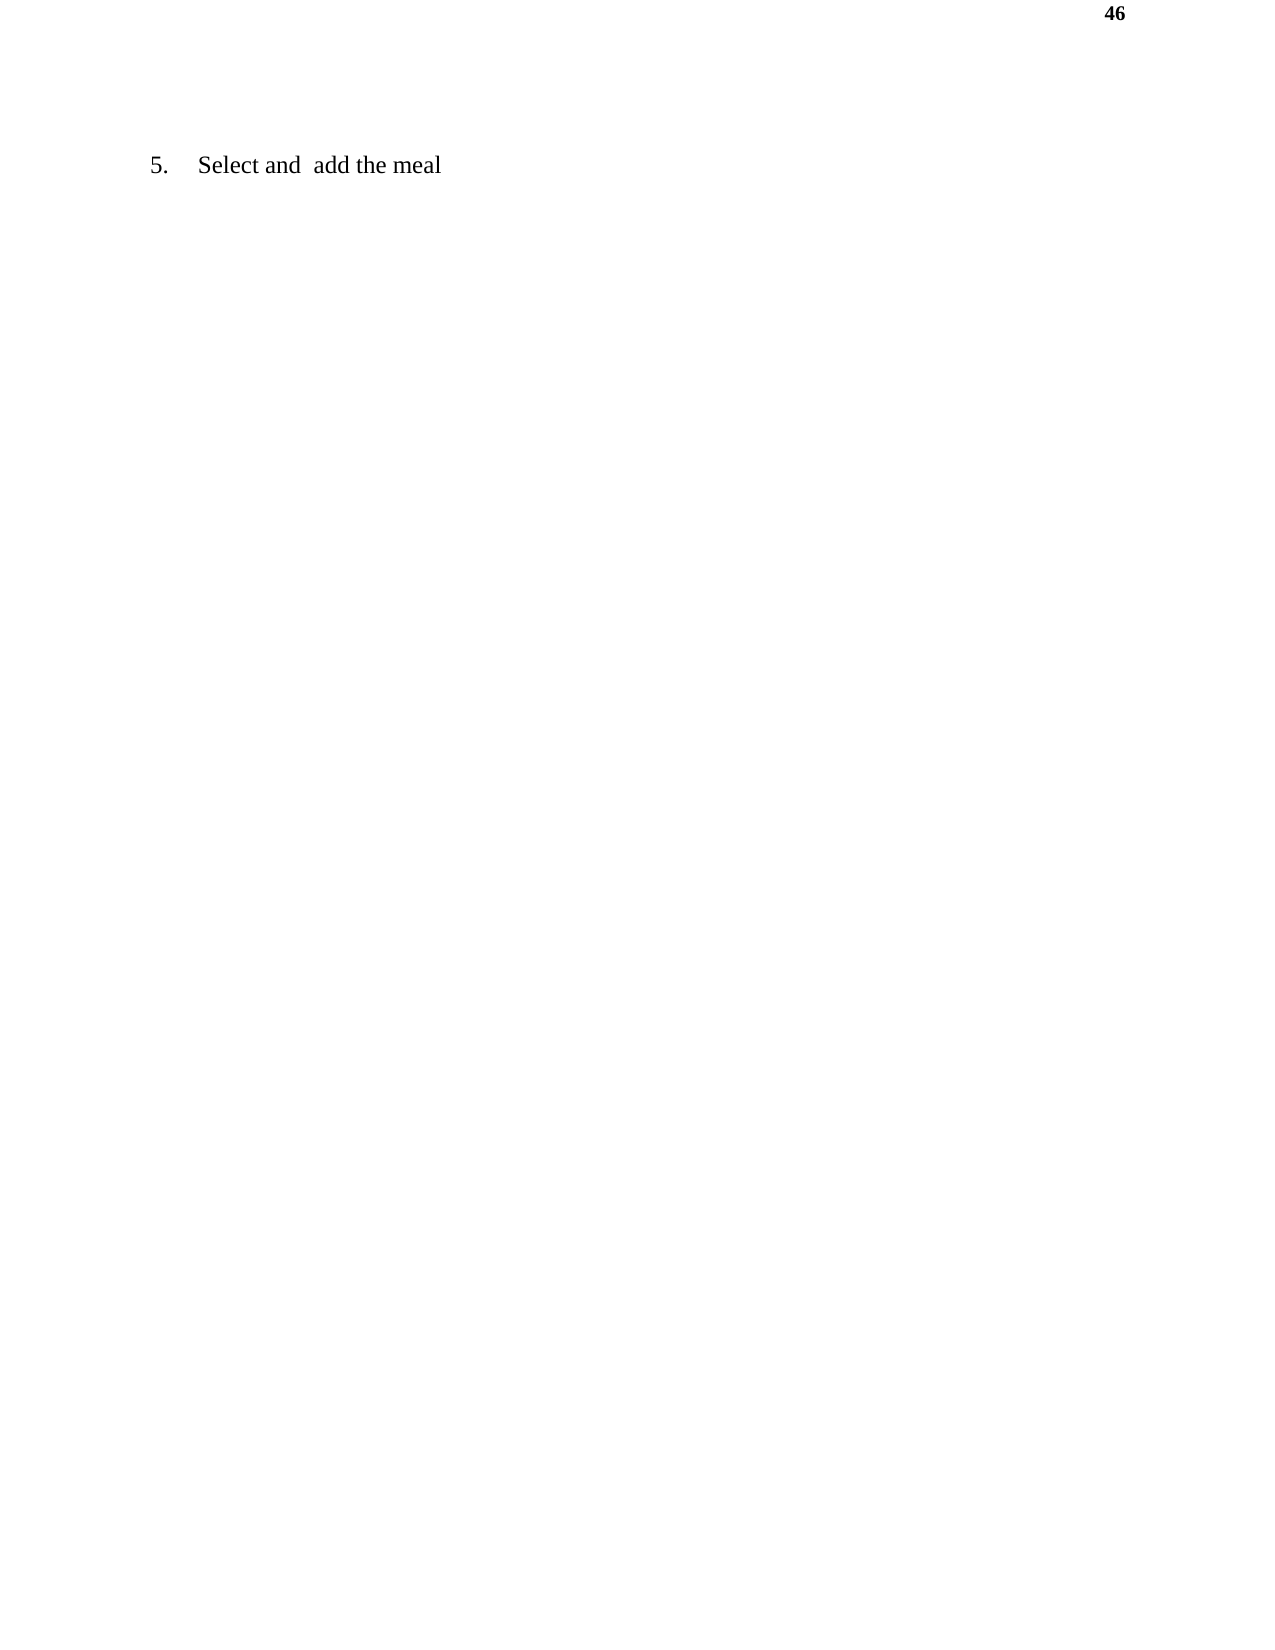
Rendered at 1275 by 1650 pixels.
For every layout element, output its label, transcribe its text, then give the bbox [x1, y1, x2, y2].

list Select and add the meal [150, 150, 1125, 179]
